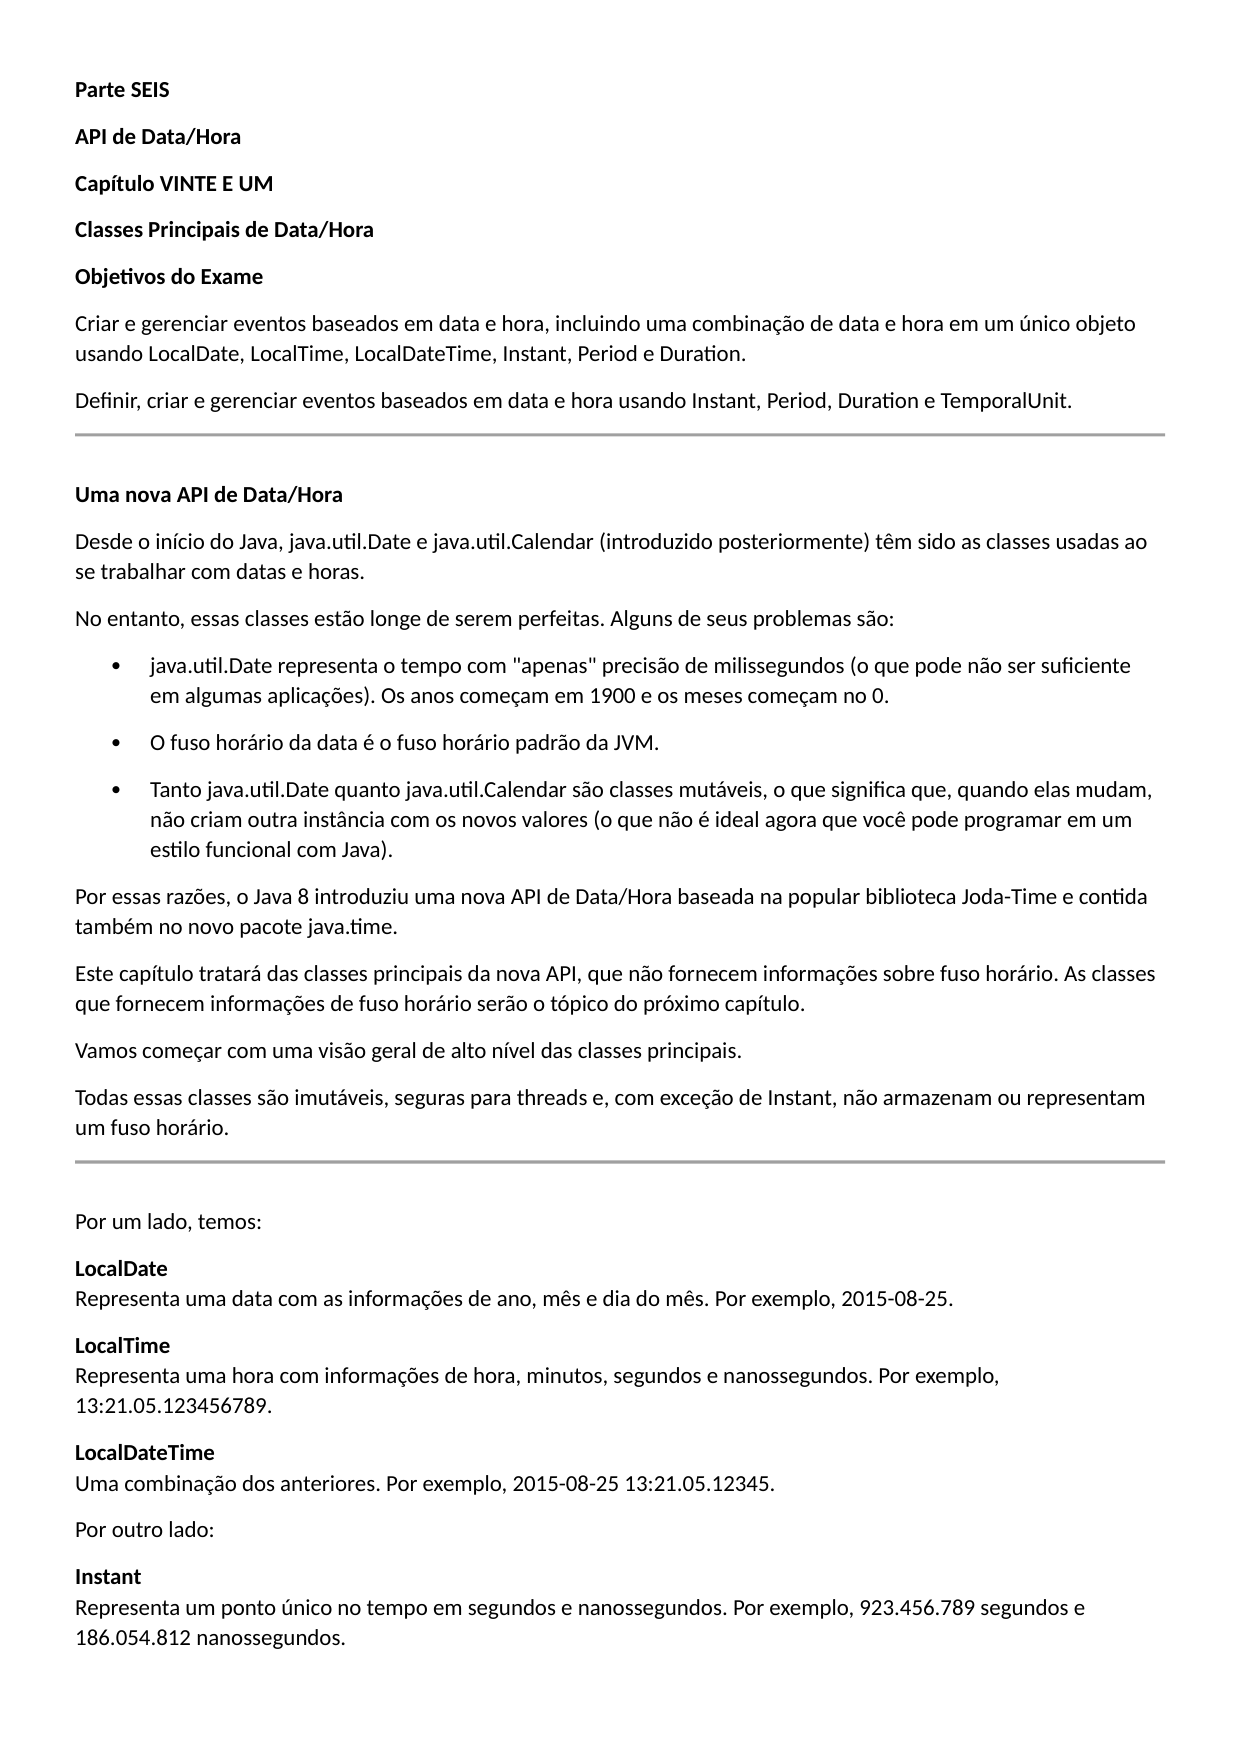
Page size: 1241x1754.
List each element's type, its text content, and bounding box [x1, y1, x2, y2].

text LocalDateTime Uma combinação dos anteriores. Por exemplo, 2015-08-25 13:21.05.12345. [75, 1438, 1165, 1497]
text No entanto, essas classes estão longe de serem perfeitas. Alguns de seus problemas são: [75, 604, 1165, 632]
text Vamos começar com uma visão geral de alto nível das classes principais. [75, 1036, 1165, 1064]
text Este capítulo tratará das classes principais da nova API, que não fornecem informações sobre fuso horário. As classes que fornecem informações de fuso horário serão o tópico do próximo capítulo. [75, 959, 1165, 1018]
list O fuso horário da data é o fuso horário padrão da JVM. [112, 728, 1165, 756]
text Todas essas classes são imutáveis, seguras para threads e, com exceção de Instant, não armazenam ou representam um fuso horário. [75, 1083, 1165, 1142]
text Uma nova API de Data/Hora [75, 480, 1165, 508]
text Instant Representa um ponto único no tempo em segundos e nanossegundos. Por exemplo, 923.456.789 segundos e 186.054.812 nanossegundos. [75, 1562, 1165, 1651]
text API de Data/Hora [75, 122, 1165, 150]
text Definir, criar e gerenciar eventos baseados em data e hora usando Instant, Period, Duration e TemporalUnit. [75, 386, 1165, 414]
text LocalTime Representa uma hora com informações de hora, minutos, segundos e nanossegundos. Por exemplo, 13:21.05.123456789. [75, 1331, 1165, 1420]
text Classes Principais de Data/Hora [75, 216, 1165, 244]
text Por outro lado: [75, 1516, 1165, 1544]
list java.util.Date representa o tempo com "apenas" precisão de milissegundos (o que pode não ser suficiente em algumas aplicações). Os anos começam em 1900 e os meses começam no 0. [112, 651, 1165, 709]
list Tanto java.util.Date quanto java.util.Calendar são classes mutáveis, o que significa que, quando elas mudam, não criam outra instância com os novos valores (o que não é ideal agora que você pode programar em um estilo funcional com Java). [112, 775, 1165, 863]
text Parte SEIS [75, 75, 1165, 103]
text Capítulo VINTE E UM [75, 169, 1165, 197]
text Por um lado, temos: [75, 1207, 1165, 1235]
text Desde o início do Java, java.util.Date e java.util.Calendar (introduzido posteriormente) têm sido as classes usadas ao se trabalhar com datas e horas. [75, 527, 1165, 585]
text Criar e gerenciar eventos baseados em data e hora, incluindo uma combinação de data e hora em um único objeto usando LocalDate, LocalTime, LocalDateTime, Instant, Period e Duration. [75, 309, 1165, 368]
text Por essas razões, o Java 8 introduziu uma nova API de Data/Hora baseada na popular biblioteca Joda-Time e contida também no novo pacote java.time. [75, 882, 1165, 941]
text Objetivos do Exame [75, 262, 1165, 291]
text LocalDate Representa uma data com as informações de ano, mês e dia do mês. Por exemplo, 2015-08-25. [75, 1254, 1165, 1312]
